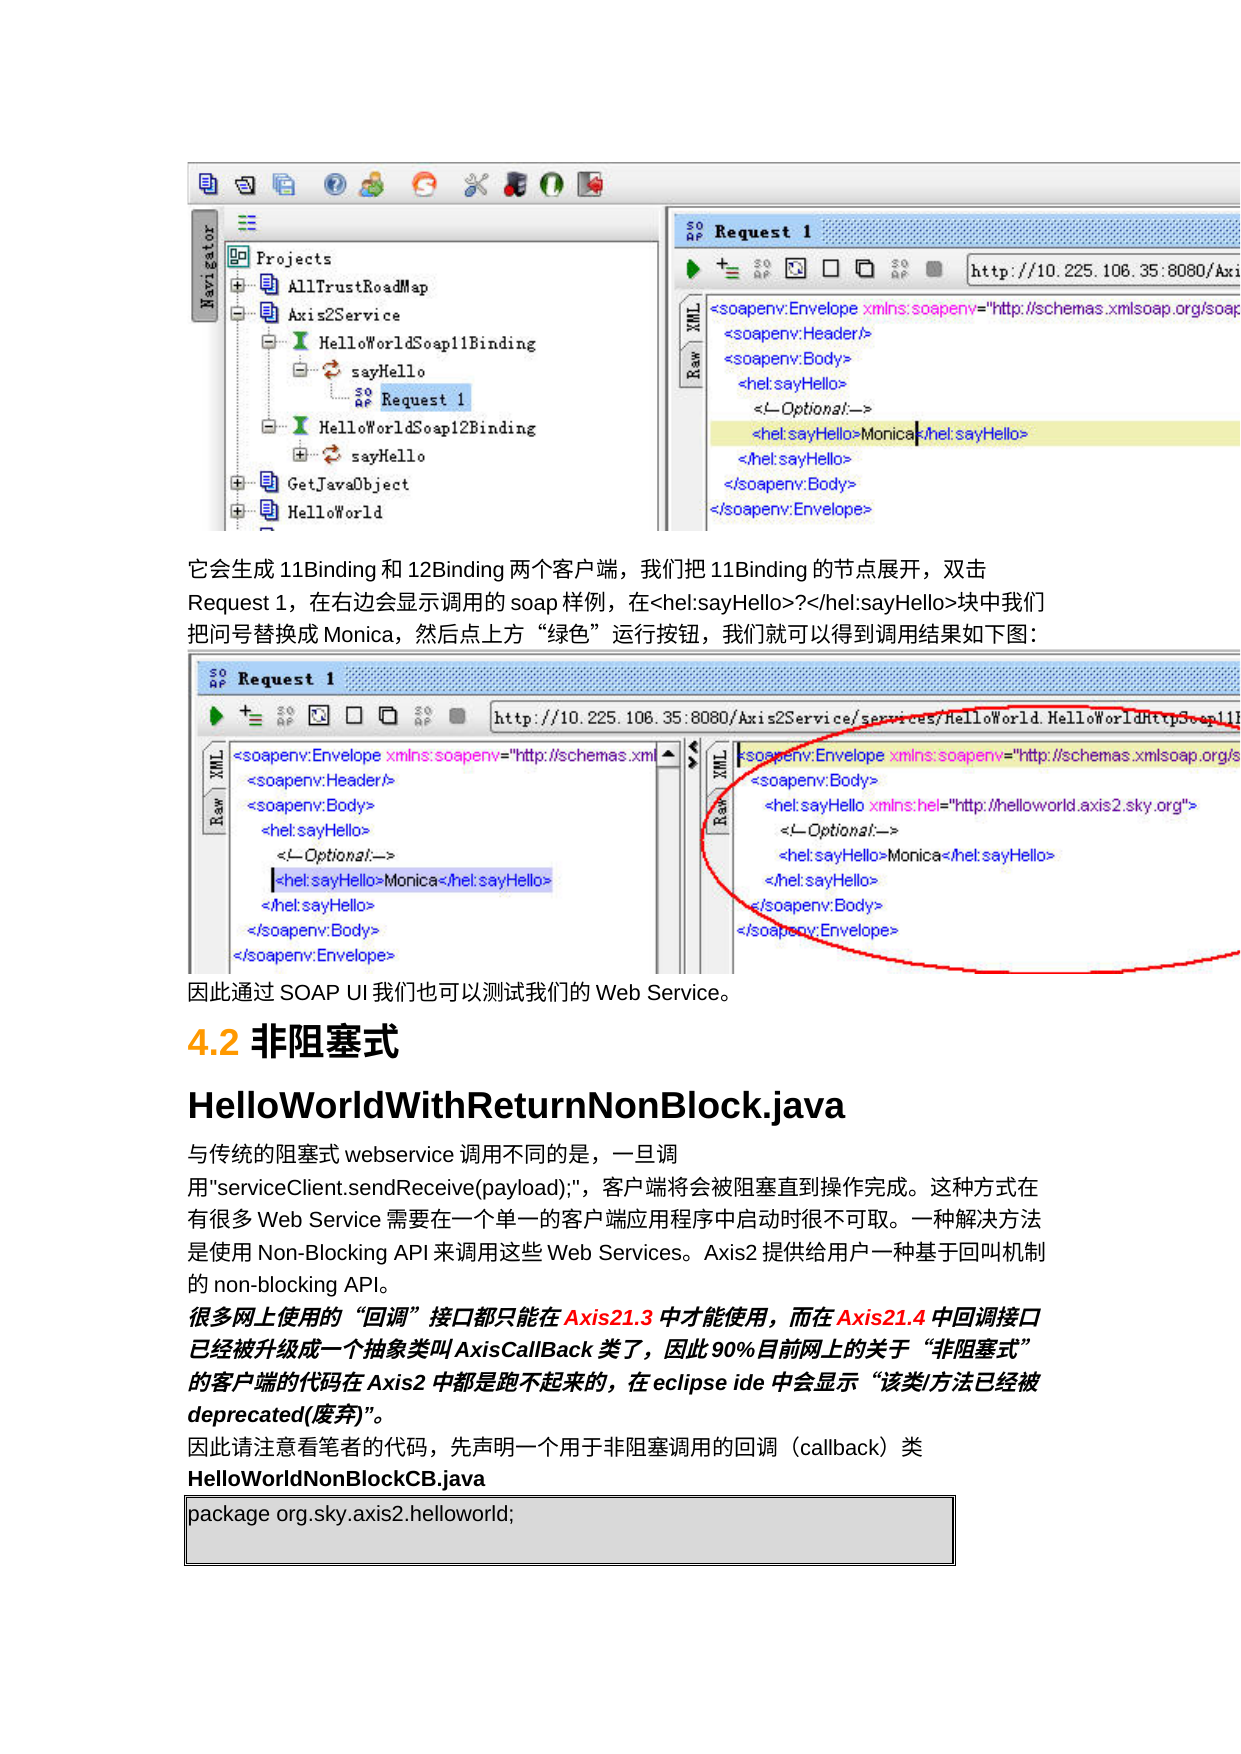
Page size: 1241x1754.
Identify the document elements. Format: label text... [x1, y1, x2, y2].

text 与传统的阻塞式webservice调用不同的是，一旦调用"serviceClient.sendReceive(payload);"，客户端将会被阻塞直到操作完成。这种方式在有很多Web Service需要在一个单一的客户端应用程序中启动时很不可取。一种解决方法是使用Non-Blocking API来调用这些Web Services。Axis2提供给用户一种基于回叫机制的non-blocking API。 [187, 1137, 1053, 1299]
text 因此请注意看笔者的代码，先声明一个用于非阻塞调用的回调（callback）类 [187, 1429, 1053, 1462]
text 它会生成11Binding和12Binding两个客户端，我们把11Binding的节点展开，双击Request 1，在右边会显示调用的soap样例，在<hel:sayHello>?</hel:sayHello>块中我们把问号替换成Monica，然后点上方“绿色”运行按钮，我们就可以得到调用结果如下图： [187, 552, 1053, 649]
text HelloWorldNonBlockCB.java [187, 1462, 1053, 1494]
text 很多网上使用的“回调”接口都只能在Axis21.3中才能使用，而在Axis21.4中回调接口已经被升级成一个抽象类叫AxisCallBack类了，因此90%目前网上的关于“非阻塞式”的客户端的代码在Axis2中都是跑不起来的，在eclipse ide中会显示“该类/方法已经被deprecated(废弃)”。 [187, 1299, 1053, 1429]
text 4.2 非阻塞式HelloWorldWithReturnNonBlock.java [187, 1007, 1053, 1137]
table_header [187, 1498, 952, 1563]
picture [187, 162, 1241, 531]
picture [187, 649, 1241, 974]
text 因此通过SOAP UI我们也可以测试我们的Web Service。 [187, 974, 1053, 1007]
